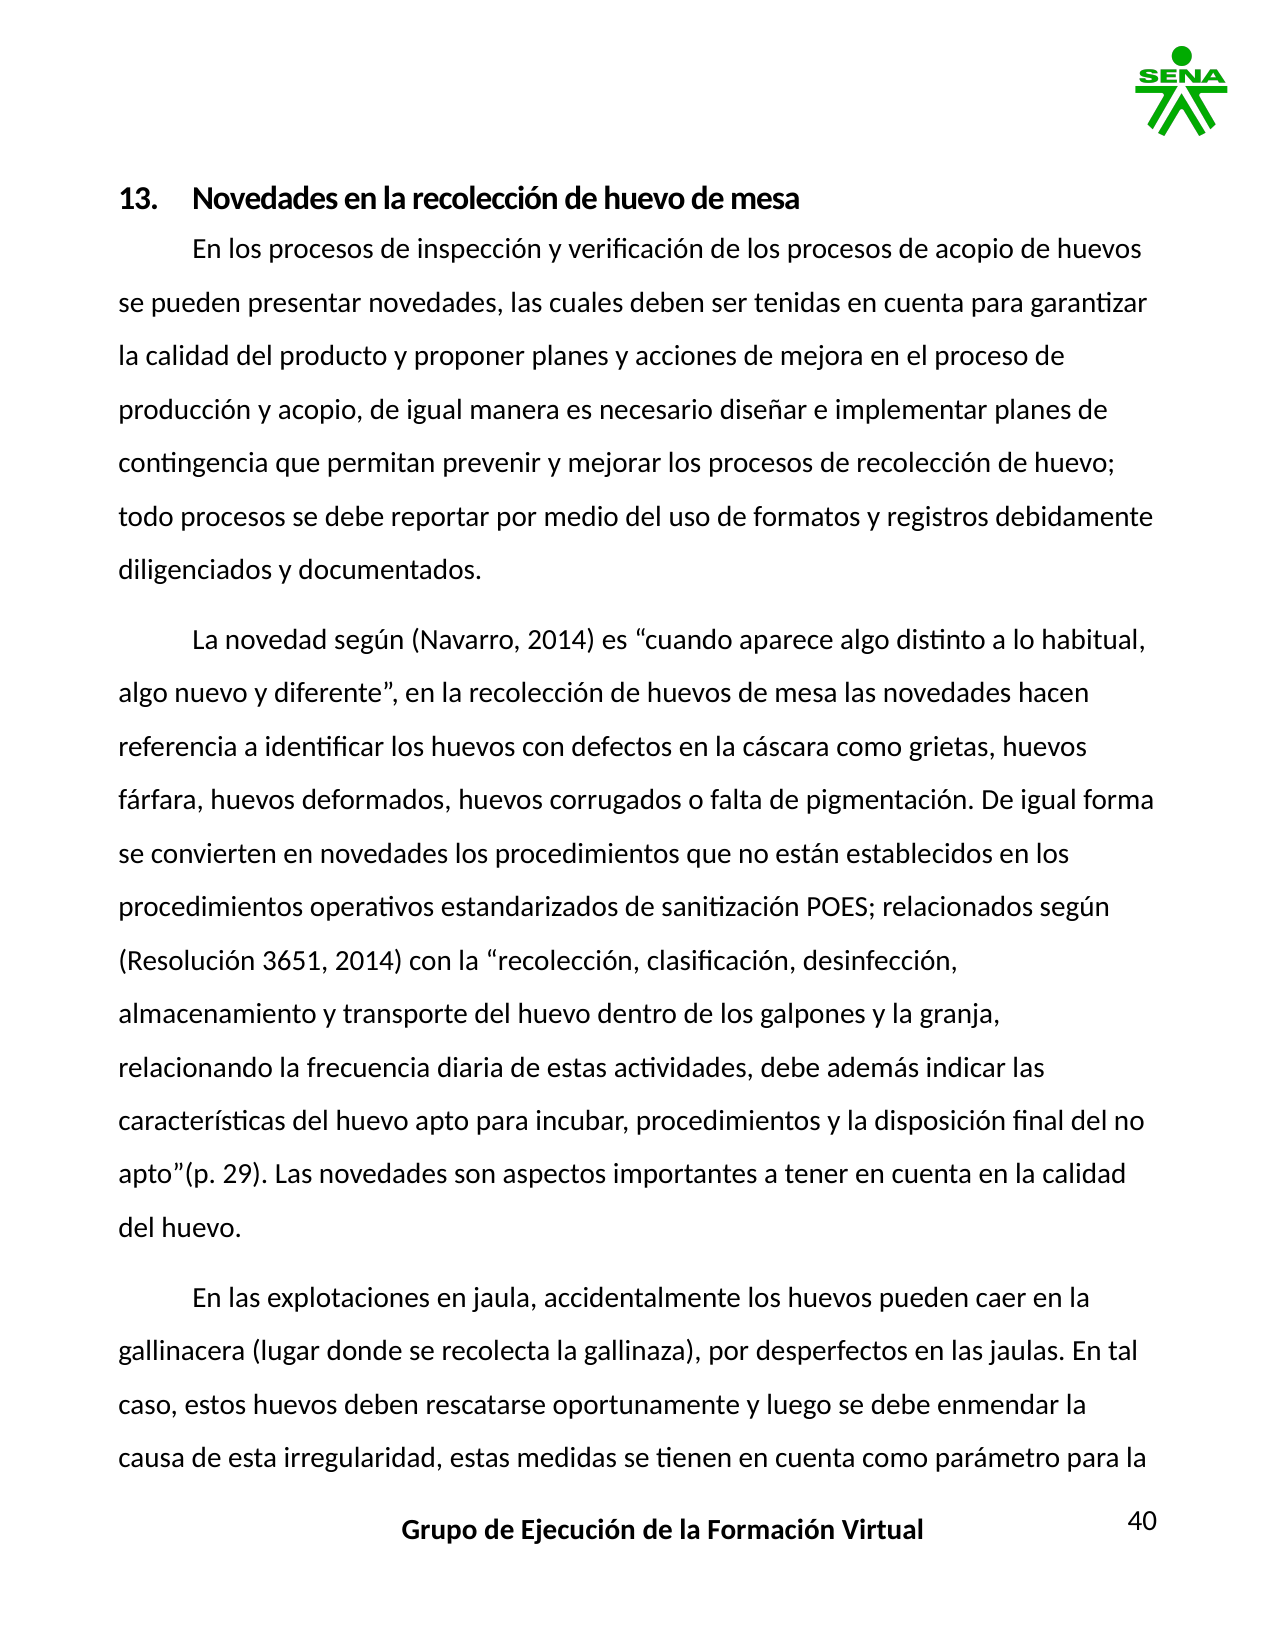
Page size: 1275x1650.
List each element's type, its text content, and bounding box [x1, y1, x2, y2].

text En los procesos de inspección y verificación de los procesos de acopio de huevos se pueden presentar novedades, las cuales deben ser tenidas en cuenta para garantizar la calidad del producto y proponer planes y acciones de mejora en el proceso de producción y acopio, de igual manera es necesario diseñar e implementar planes de contingencia que permitan prevenir y mejorar los procesos de recolección de huevo; todo procesos se debe reportar por medio del uso de formatos y registros debidamente diligenciados y documentados. [118, 230, 1157, 587]
picture [1135, 46, 1228, 136]
text La novedad según (Navarro, 2014) es “cuando aparece algo distinto a lo habitual, algo nuevo y diferente”, en la recolección de huevos de mesa las novedades hacen referencia a identificar los huevos con defectos en la cáscara como grietas, huevos fárfara, huevos deformados, huevos corrugados o falta de pigmentación. De igual forma se convierten en novedades los procedimientos que no están establecidos en los procedimientos operativos estandarizados de sanitización POES; relacionados según (Resolución 3651, 2014) con la “recolección, clasificación, desinfección, almacenamiento y transporte del huevo dentro de los galpones y la granja, relacionando la frecuencia diaria de estas actividades, debe además indicar las características del huevo apto para incubar, procedimientos y la disposición final del no apto”(p. 29). Las novedades son aspectos importantes a tener en cuenta en la calidad del huevo. [118, 621, 1157, 1244]
subtitle Novedades en la recolección de huevo de mesa [118, 177, 1157, 218]
